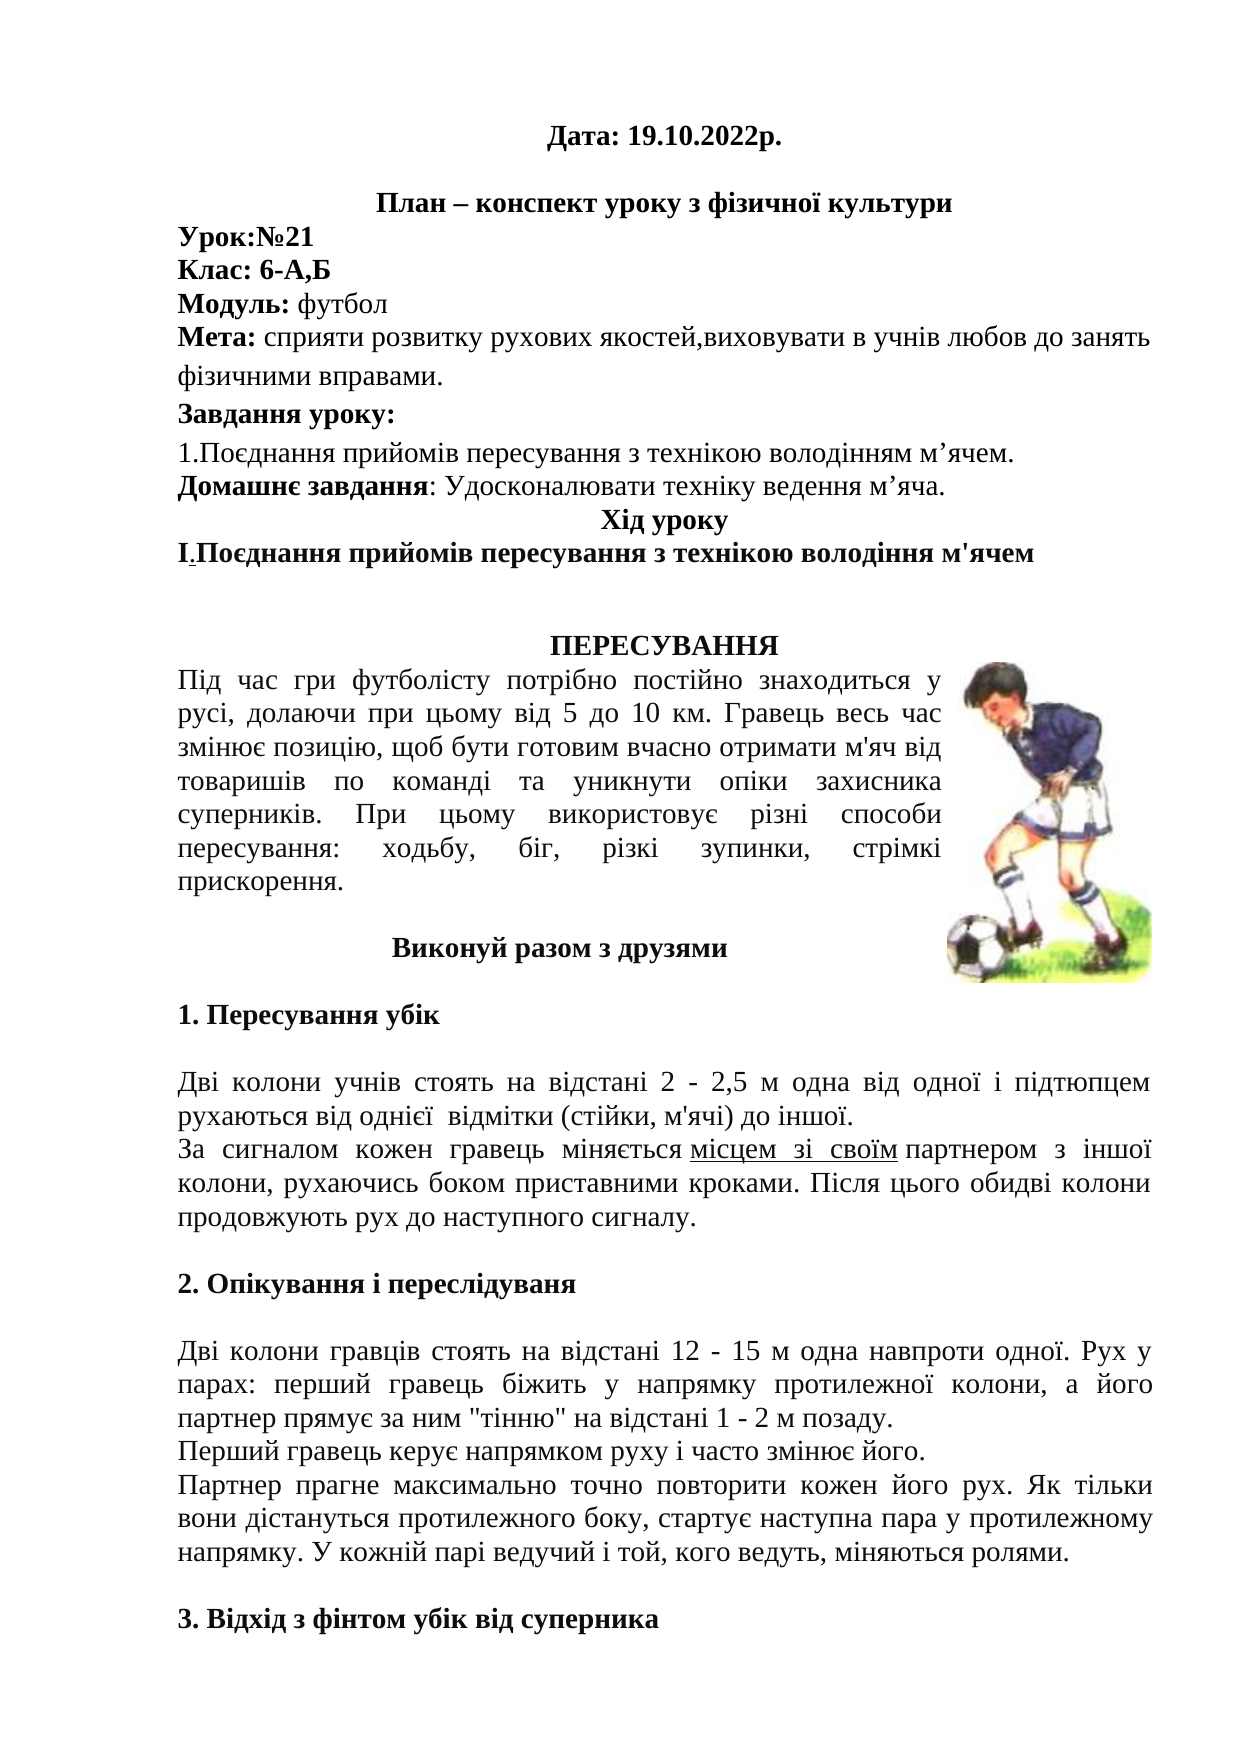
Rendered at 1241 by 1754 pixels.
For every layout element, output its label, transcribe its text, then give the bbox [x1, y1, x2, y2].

text Дві колони гравців стоять на відстані 12 - 15 м одна навпроти одної. Рух у парах: перший гравець біжить у напрямку протилежної колони, а його партнер прямує за ним "тінню" на відстані 1 - 2 м позаду. [177, 1333, 1154, 1433]
text 2. Опікування і переслідуваня [177, 1266, 1152, 1299]
text Партнер прагне максимально точно повторити кожен його рух. Як тільки вони дістануться протилежного боку, стартує наступна пара у протилежному напрямку. У кожній парі ведучий і той, кого ведуть, міняються ролями. [177, 1467, 1154, 1568]
text Хід уроку [177, 502, 1152, 536]
text Модуль: футбол [177, 286, 1152, 319]
text 1.Поєднання прийомів пересування з технікою володінням м’ячем. [177, 435, 1152, 468]
text Під час гри футболісту потрібно постійно знаходиться у русі, долаючи при цьому від 5 до 10 км. Гравець весь час змінює позицію, щоб бути готовим вчасно отримати м'яч від товаришів по команді та уникнути опіки захисника суперників. При цьому використовує різні способи пересування: ходьбу, біг, різкі зупинки, стрімкі прискорення. [177, 662, 947, 897]
picture [947, 662, 1152, 983]
text Дві колони учнів стоять на відстані 2 - 2,5 м одна від одної і підтюпцем рухаються від однієї відмітки (стійки, м'ячі) до іншої. [177, 1064, 1152, 1132]
text Домашнє завдання: Удосконалювати техніку ведення м’яча. [177, 468, 1152, 502]
text Дата: 19.10.2022р. [177, 118, 1152, 152]
text фізичними вправами. [177, 358, 1152, 391]
text Урок:№21 [177, 219, 1152, 252]
text 1. Пересування убік [177, 997, 1152, 1031]
text За сигналом кожен гравець міняється місцем зі своїм партнером з іншої колони, рухаючись боком приставними кроками. Після цього обидві колони продовжують рух до наступного сигналу. [177, 1132, 1152, 1232]
text Клас: 6-А,Б [177, 252, 1152, 286]
text Перший гравець керує напрямком руху і часто змінює його. [177, 1433, 1154, 1467]
text План – конспект уроку з фізичної культури [177, 185, 1152, 219]
text І.Поєднання прийомів пересування з технікою володіння м'ячем [177, 536, 1152, 569]
text ПЕРЕСУВАННЯ [177, 628, 1152, 662]
text Мета: сприяти розвитку рухових якостей,виховувати в учнів любов до занять [177, 319, 1152, 353]
text Виконуй разом з друзями [177, 930, 947, 964]
text Завдання уроку: [177, 396, 1152, 430]
text 3. Відхід з фінтом убік від суперника [177, 1601, 1152, 1635]
